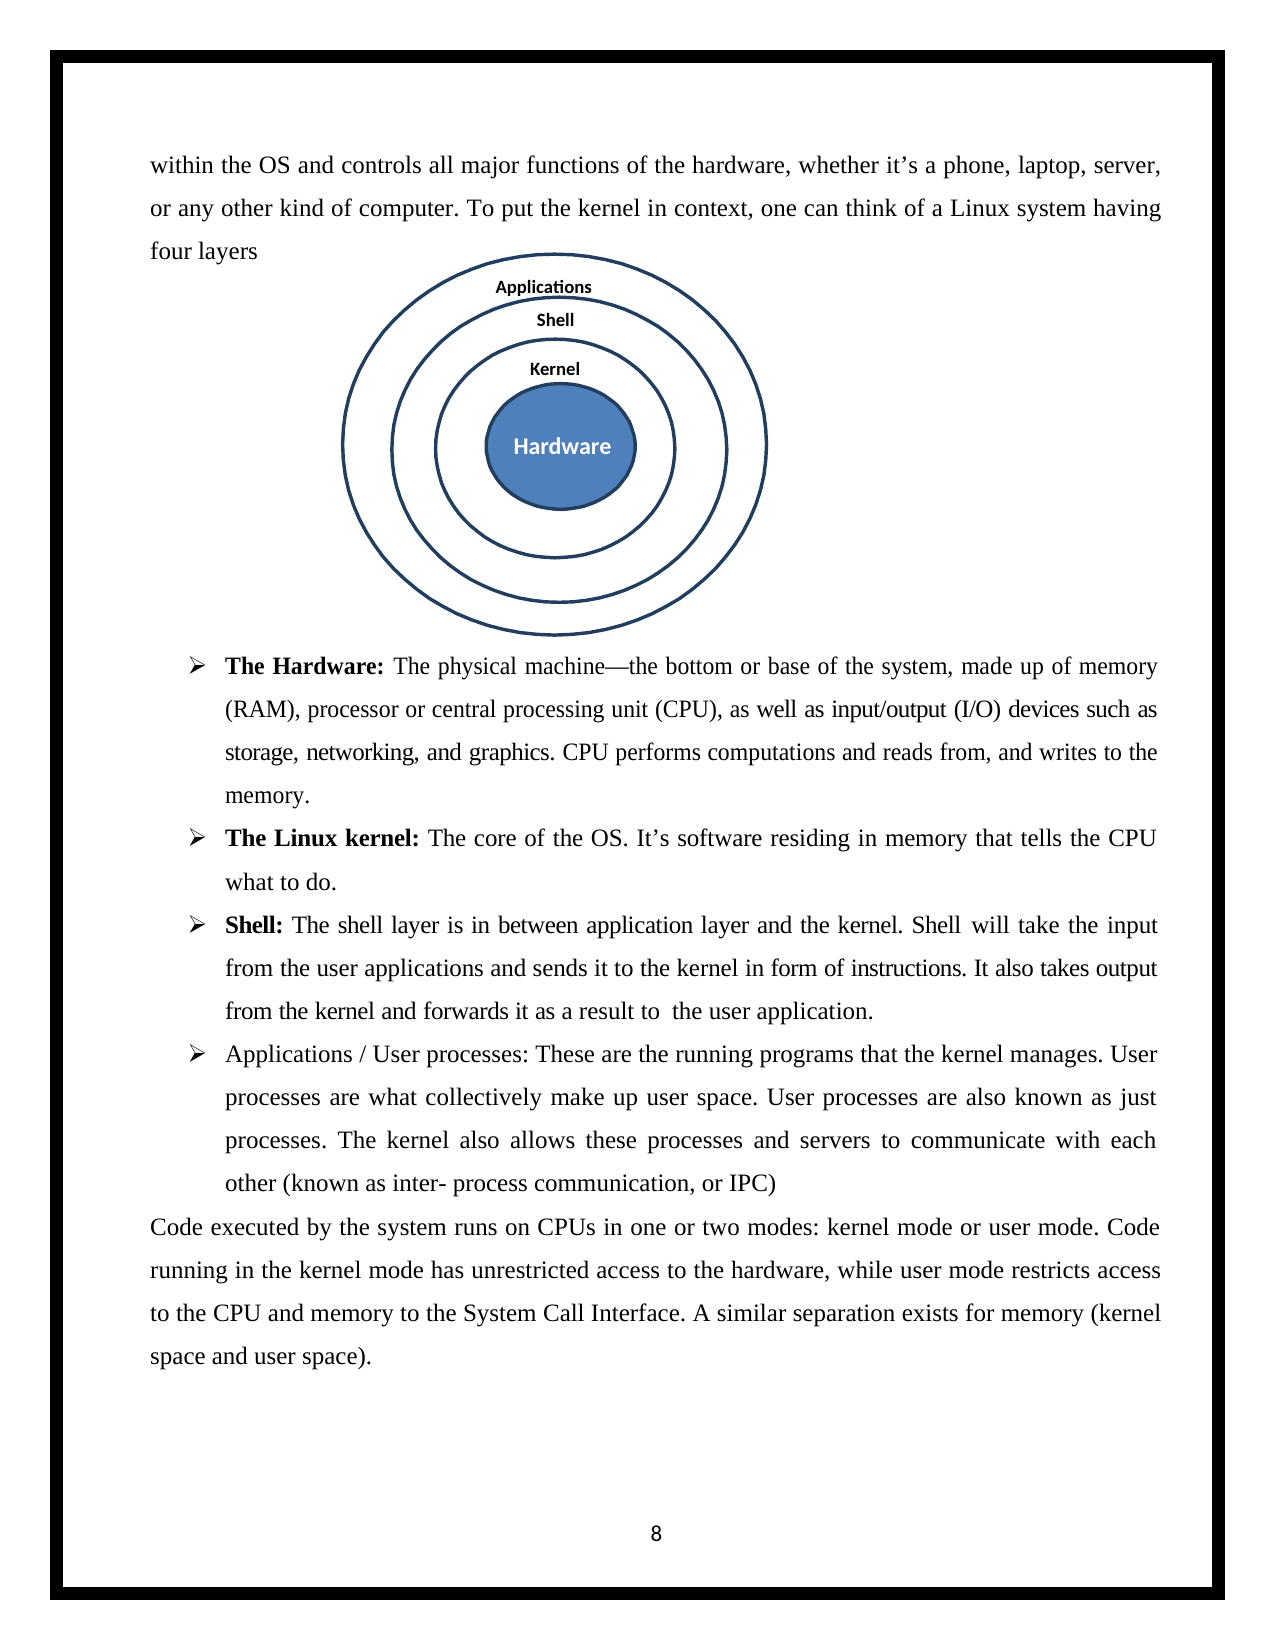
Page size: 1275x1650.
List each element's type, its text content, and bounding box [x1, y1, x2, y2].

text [150, 150, 1162, 265]
text Code executed by the system runs on CPUs in one or two modes: kernel mode or user mode. Code running in the kernel mode has unrestricted access to the hardware, while user mode restricts access to the CPU and memory to the System Call Interface. A similar separation exists for memory (kernel space and user space). [150, 1212, 1162, 1370]
list Applications / User processes: These are the running programs that the kernel manages. User processes are what collectively make up user space. User processes are also known as just processes. The kernel also allows these processes and servers to communicate with each other (known as inter- process communication, or IPC) [187, 1039, 1158, 1197]
list The Hardware: The physical machine—the bottom or base of the system, made up of memory (RAM), processor or central processing unit (CPU), as well as input/output (I/O) devices such as storage, networking, and graphics. CPU performs computations and reads from, and writes to the memory. [187, 651, 1158, 809]
list Shell: The shell layer is in between application layer and the kernel. Shell will take the input from the user applications and sends it to the kernel in form of instructions. It also takes output from the kernel and forwards it as a result to the user application. [187, 910, 1158, 1025]
list The Linux kernel: The core of the OS. It’s software residing in memory that tells the CPU what to do. [187, 823, 1158, 895]
